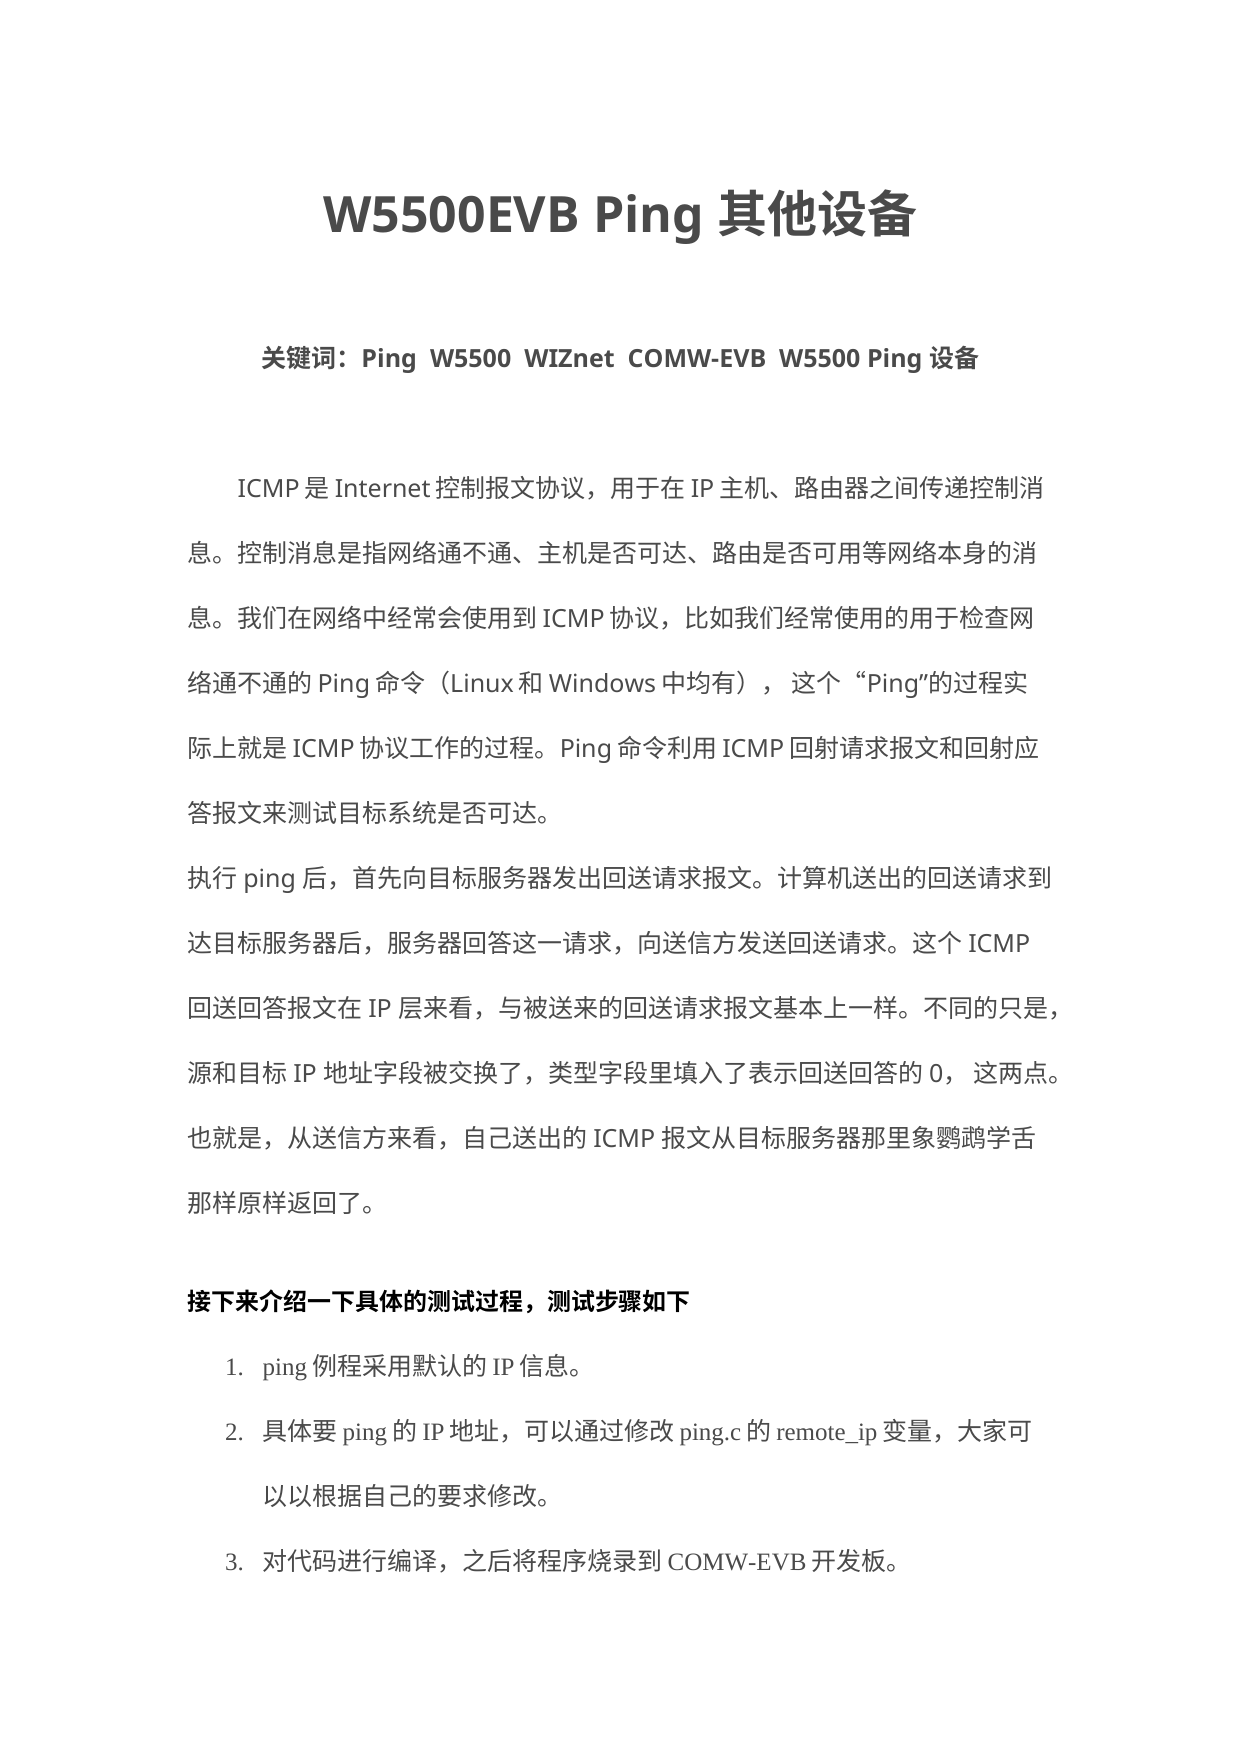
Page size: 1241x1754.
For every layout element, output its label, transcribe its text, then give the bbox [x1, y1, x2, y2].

text ICMP是Internet控制报文协议，用于在IP主机、路由器之间传递控制消息。控制消息是指网络通不通、主机是否可达、路由是否可用等网络本身的消息。我们在网络中经常会使用到ICMP协议，比如我们经常使用的用于检查网络通不通的Ping命令（Linux和Windows中均有）， 这个“Ping”的过程实际上就是ICMP协议工作的过程。Ping命令利用ICMP回射请求报文和回射应答报文来测试目标系统是否可达。 执行 ping 后，首先向目标服务器发出回送请求报文。计算机送出的回送请求到达目标服务器后，服务器回答这一请求，向送信方发送回送请求。这个 ICMP 回送回答报文在 IP 层来看，与被送来的回送请求报文基本上一样。不同的只是，源和目标 IP 地址字段被交换了，类型字段里填入了表示回送回答的 0， 这两点。也就是，从送信方来看，自己送出的 ICMP 报文从目标服务器那里象鹦鹉学舌那样原样返回了。 [187, 454, 1053, 1234]
text W5500EVB Ping 其他设备 [187, 162, 1053, 259]
text 接下来介绍一下具体的测试过程，测试步骤如下 [187, 1267, 1053, 1332]
text 关键词：Ping W5500 WIZnet COMW-EVB W5500 Ping 设备 [187, 324, 1053, 389]
list 对代码进行编译，之后将程序烧录到COMW-EVB开发板。 [225, 1527, 1053, 1592]
list 具体要ping的IP地址，可以通过修改ping.c的remote_ip变量，大家可以以根据自己的要求修改。 [225, 1397, 1053, 1527]
list ping例程采用默认的IP信息。 [225, 1332, 1053, 1397]
